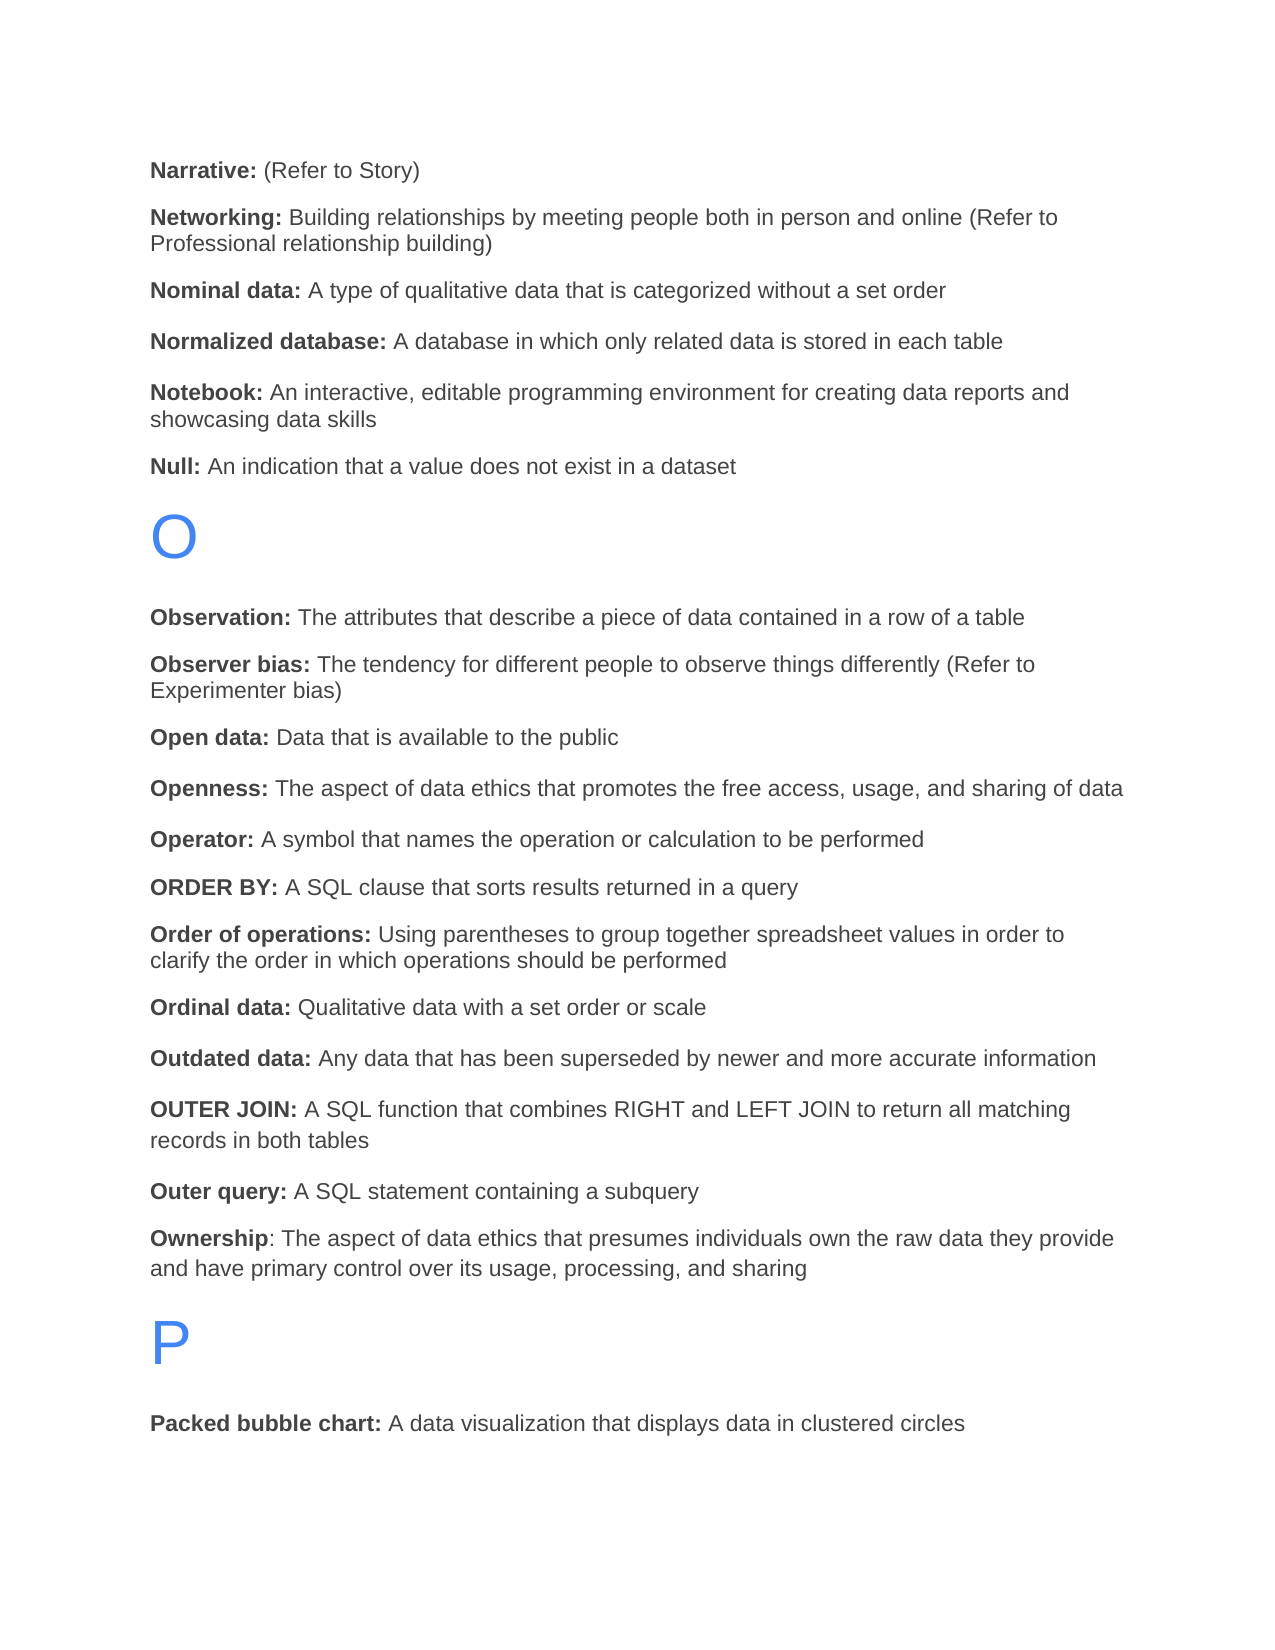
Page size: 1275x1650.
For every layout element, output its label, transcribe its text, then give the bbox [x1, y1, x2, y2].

text ORDER BY: A SQL clause that sorts results returned in a query [150, 873, 1125, 900]
text Ordinal data: Qualitative data with a set order or scale [150, 994, 1125, 1021]
text OUTER JOIN: A SQL function that combines RIGHT and LEFT JOIN to return all matching records in both tables [150, 1096, 1125, 1153]
text Nominal data: A type of qualitative data that is categorized without a set order [150, 277, 1125, 304]
text Order of operations: Using parentheses to group together spreadsheet values in order to clarify the order in which operations should be performed [150, 921, 1125, 973]
text Observation: The attributes that describe a piece of data contained in a row of a table [150, 603, 1125, 630]
text Open data: Data that is available to the public [150, 724, 1125, 751]
text Narrative: (Refer to Story) [150, 157, 1125, 183]
text Ownership: The aspect of data ethics that presumes individuals own the raw data they provide and have primary control over its usage, processing, and sharing [150, 1225, 1125, 1281]
text O [150, 500, 1125, 572]
text P [150, 1306, 1125, 1378]
text Networking: Building relationships by meeting people both in person and online (Refer to Professional relationship building) [150, 204, 1125, 256]
text Outer query: A SQL statement containing a subquery [150, 1178, 1106, 1204]
text Normalized database: A database in which only related data is stored in each table [150, 328, 1125, 355]
text Outdated data: Any data that has been superseded by newer and more accurate information [150, 1045, 1125, 1072]
text Observer bias: The tendency for different people to observe things differently (Refer to Experimenter bias) [150, 651, 1125, 703]
text Packed bubble chart: A data visualization that displays data in clustered circles [150, 1409, 1125, 1436]
text Openness: The aspect of data ethics that promotes the free access, usage, and sharing of data [150, 775, 1125, 802]
text Notebook: An interactive, editable programming environment for creating data reports and showcasing data skills [150, 379, 1125, 432]
text Operator: A symbol that names the operation or calculation to be performed [150, 826, 1125, 853]
text Null: An indication that a value does not exist in a dataset [150, 453, 1125, 479]
